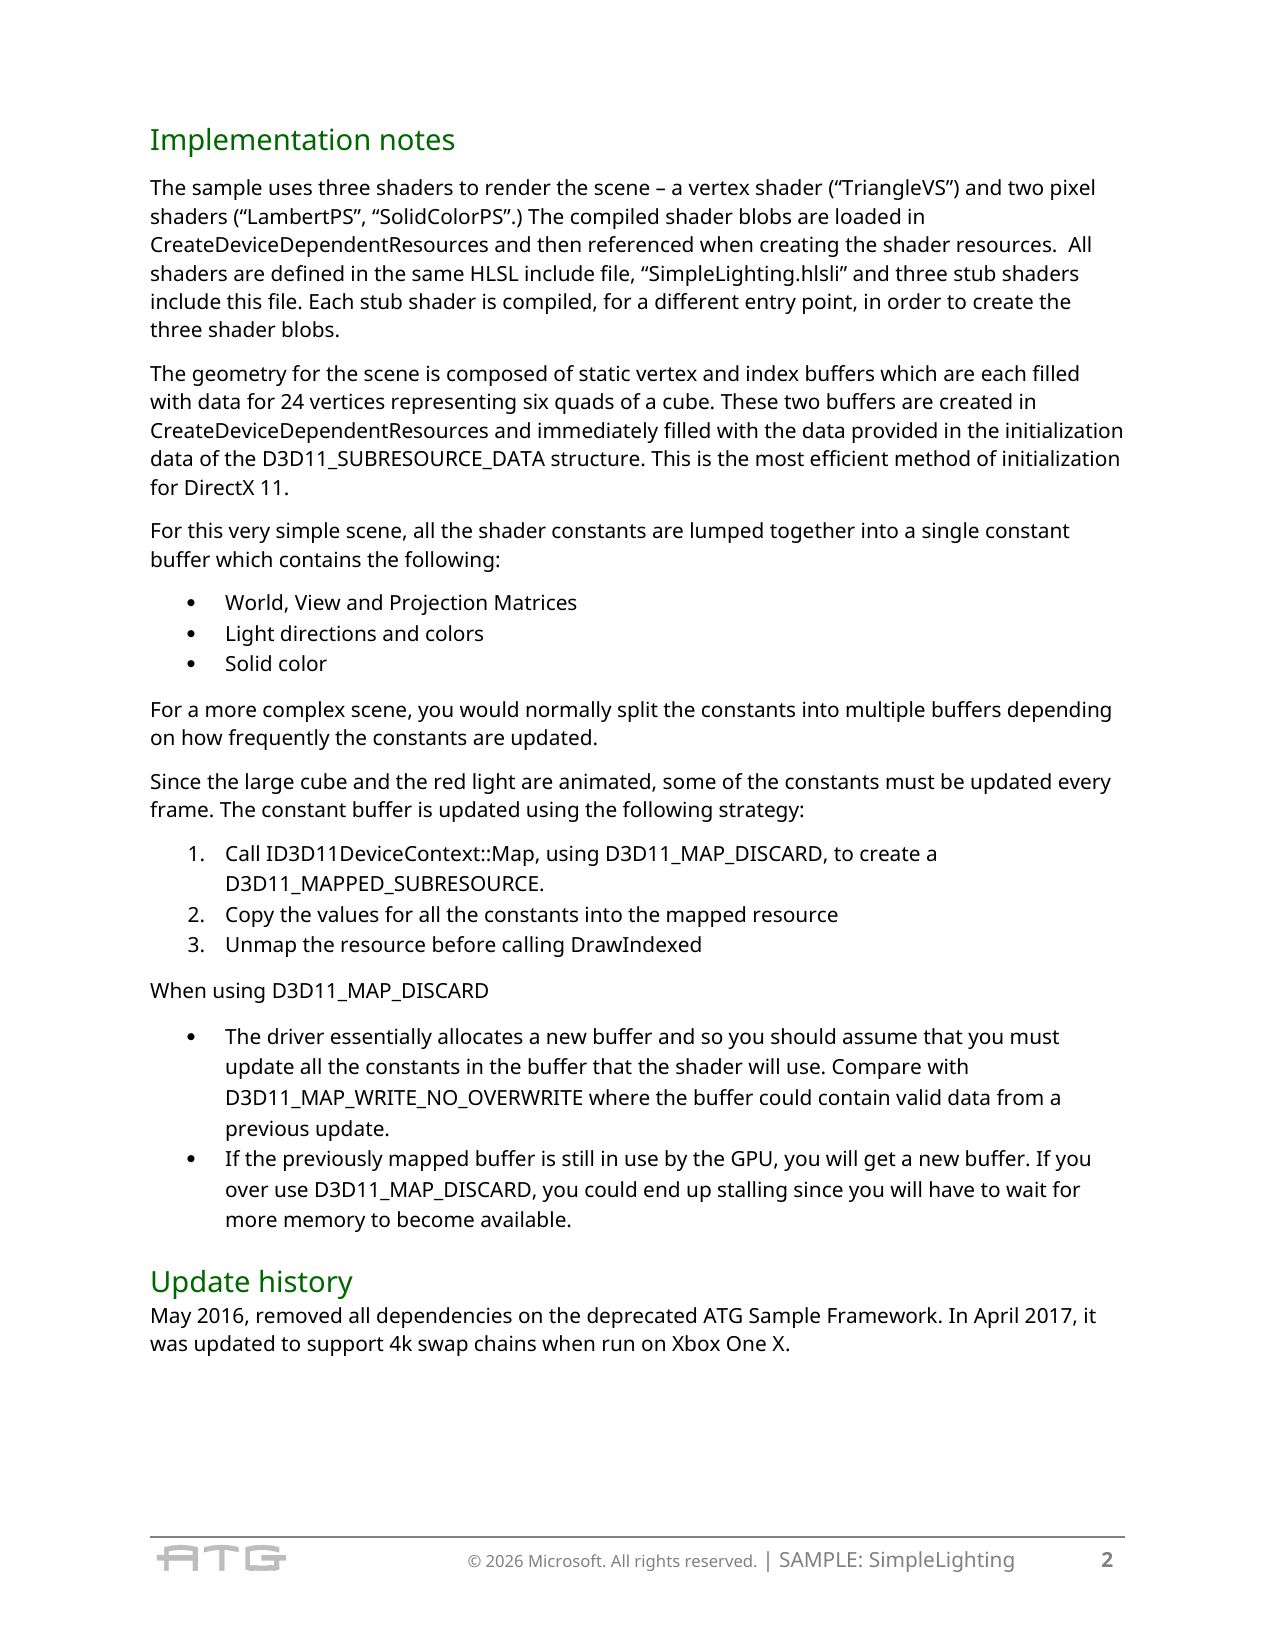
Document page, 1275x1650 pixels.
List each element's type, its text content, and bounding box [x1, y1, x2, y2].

text When using D3D11_MAP_DISCARD [150, 976, 1125, 1005]
text For a more complex scene, you would normally split the constants into multiple buffers depending on how frequently the constants are updated. [150, 695, 1125, 752]
list Light directions and colors [187, 619, 1125, 647]
list Unmap the resource before calling DrawIndexed [187, 931, 1125, 959]
text May 2016, removed all dependencies on the deprecated ATG Sample Framework. In April 2017, it was updated to support 4k swap chains when run on Xbox One X. [150, 1301, 1125, 1358]
list The driver essentially allocates a new buffer and so you should assume that you must update all the constants in the buffer that the shader will use. Compare with D3D11_MAP_WRITE_NO_OVERWRITE where the buffer could contain valid data from a previous update. [187, 1022, 1125, 1142]
text The sample uses three shaders to render the scene – a vertex shader (“TriangleVS”) and two pixel shaders (“LambertPS”, “SolidColorPS”.) The compiled shader blobs are loaded in CreateDeviceDependentResources and then referenced when creating the shader resources. All shaders are defined in the same HLSL include file, “SimpleLighting.hlsli” and three stub shaders include this file. Each stub shader is compiled, for a different entry point, in order to create the three shader blobs. [150, 173, 1125, 344]
list If the previously mapped buffer is still in use by the GPU, you will get a new buffer. If you over use D3D11_MAP_DISCARD, you could end up stalling since you will have to wait for more memory to become available. [187, 1144, 1125, 1234]
list Call ID3D11DeviceContext::Map, using D3D11_MAP_DISCARD, to create a D3D11_MAPPED_SUBRESOURCE. [187, 839, 1125, 898]
list Solid color [187, 649, 1125, 678]
subtitle Implementation notes [150, 119, 1125, 158]
subtitle Update history [150, 1261, 1125, 1301]
list World, View and Projection Matrices [187, 588, 1125, 617]
list Copy the values for all the constants into the mapped resource [187, 900, 1125, 928]
text For this very simple scene, all the shader constants are lumped together into a single constant buffer which contains the following: [150, 516, 1125, 573]
text Since the large cube and the red light are animated, some of the constants must be updated every frame. The constant buffer is updated using the following strategy: [150, 767, 1125, 824]
picture [156, 1544, 286, 1571]
text The geometry for the scene is composed of static vertex and index buffers which are each filled with data for 24 vertices representing six quads of a cube. These two buffers are created in CreateDeviceDependentResources and immediately filled with the data provided in the initialization data of the D3D11_SUBRESOURCE_DATA structure. This is the most efficient method of initialization for DirectX 11. [150, 359, 1125, 501]
